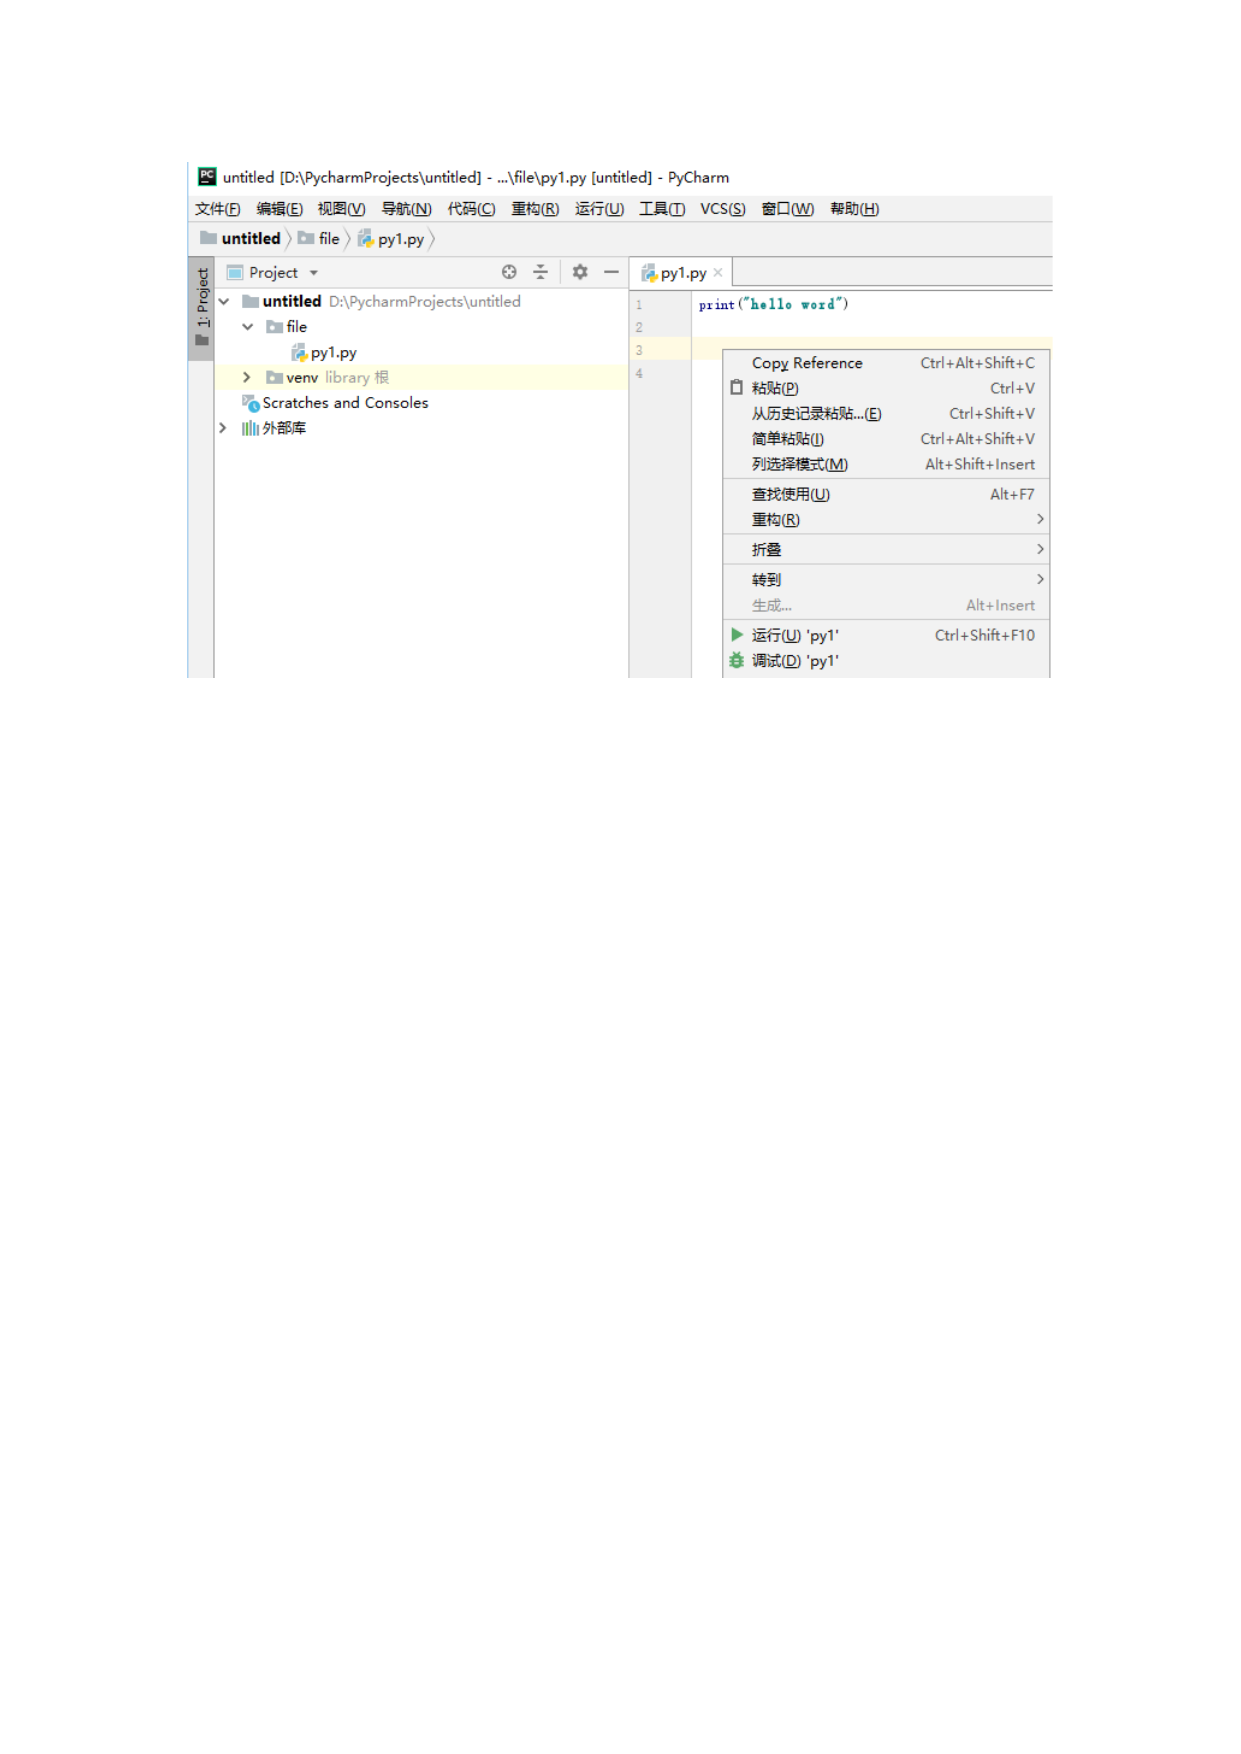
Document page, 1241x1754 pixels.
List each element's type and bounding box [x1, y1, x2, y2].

picture [187, 162, 1053, 678]
